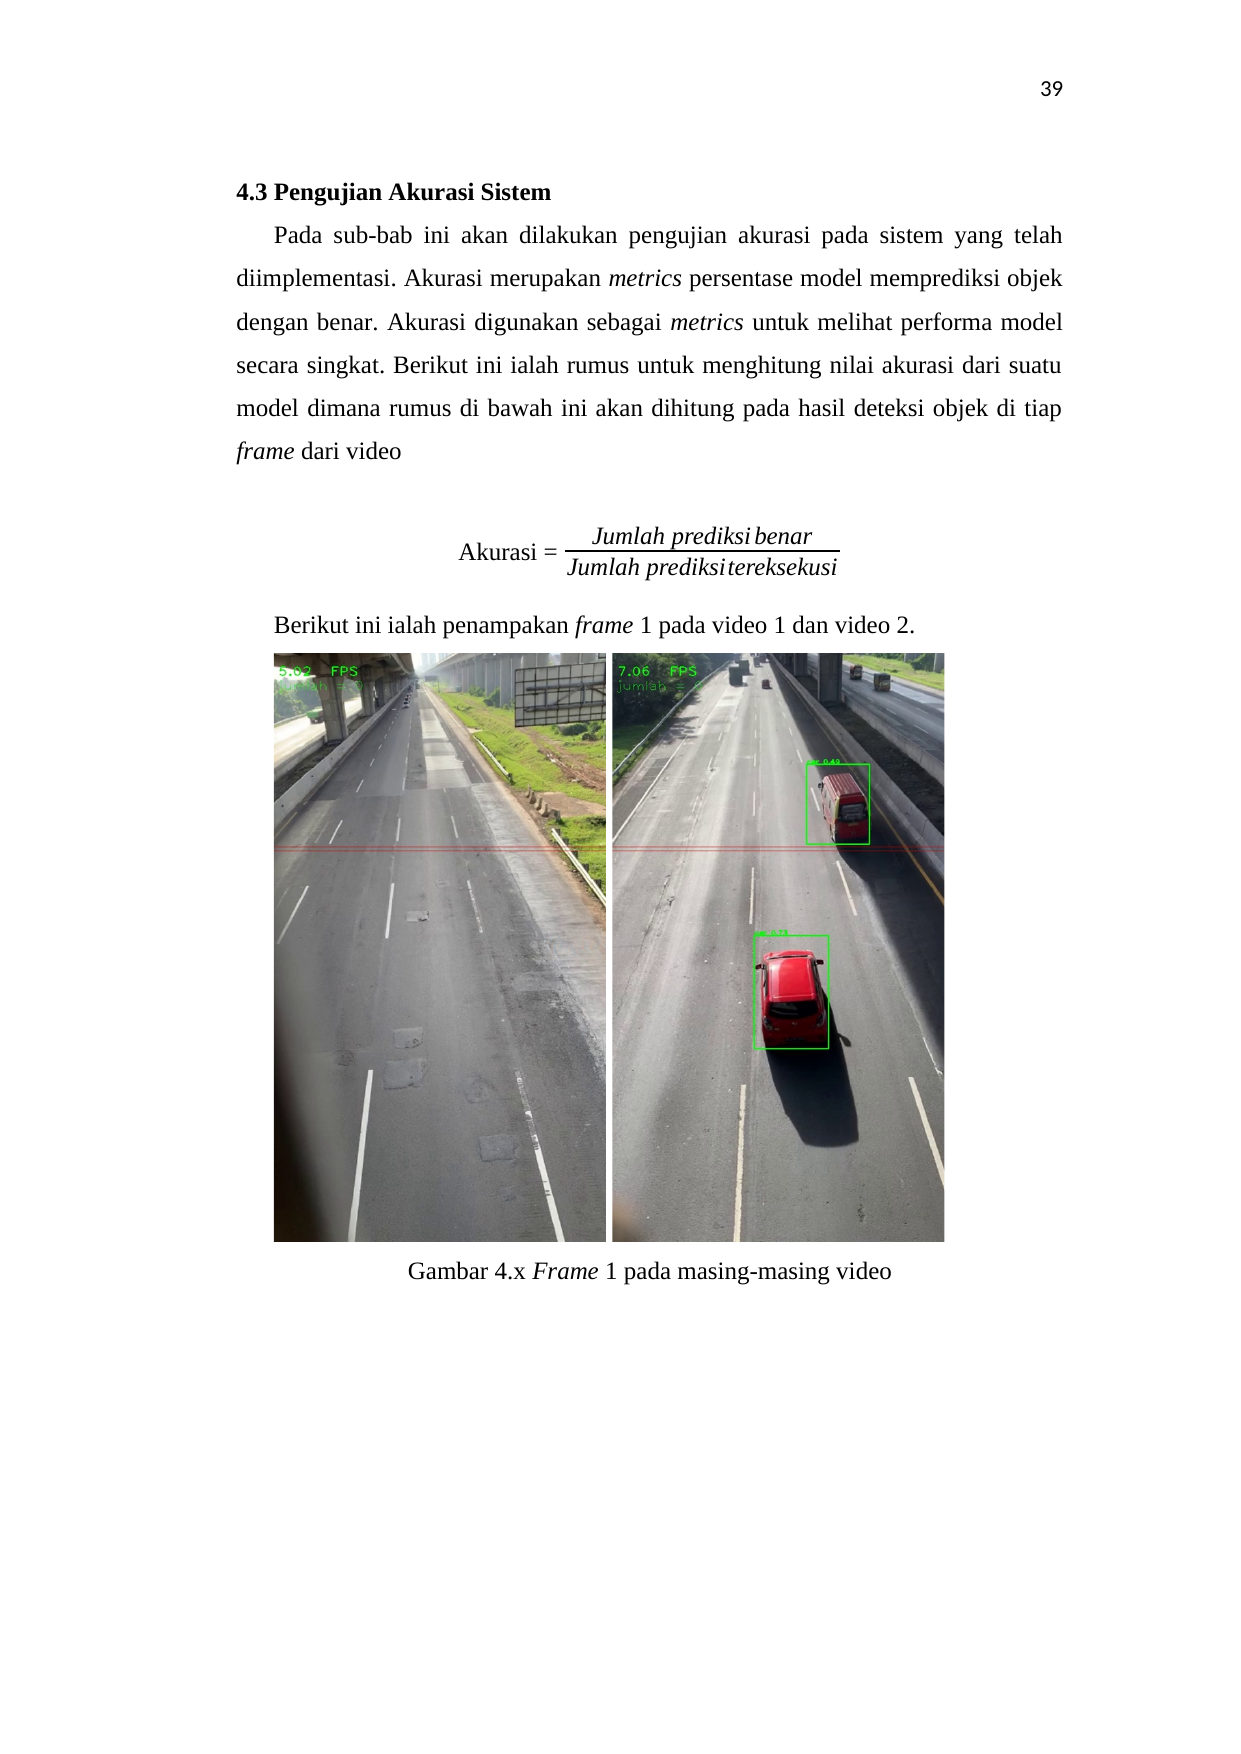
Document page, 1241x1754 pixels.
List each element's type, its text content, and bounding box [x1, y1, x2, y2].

text Berikut ini ialah penampakan frame 1 pada video 1 dan video 2. [236, 610, 1063, 639]
text Akurasi = [236, 522, 1063, 581]
picture [273, 653, 606, 1242]
list Pengujian Akurasi Sistem [236, 177, 1063, 206]
text Gambar 4.x Frame 1 pada masing-masing video [236, 1256, 1063, 1285]
text Pada sub-bab ini akan dilakukan pengujian akurasi pada sistem yang telah diimplementasi. Akurasi merupakan metrics persentase model memprediksi objek dengan benar. Akurasi digunakan sebagai metrics untuk melihat performa model secara singkat. Berikut ini ialah rumus untuk menghitung nilai akurasi dari suatu model dimana rumus di bawah ini akan dihitung pada hasil deteksi objek di tiap frame dari video [236, 220, 1063, 465]
picture [612, 653, 945, 1242]
